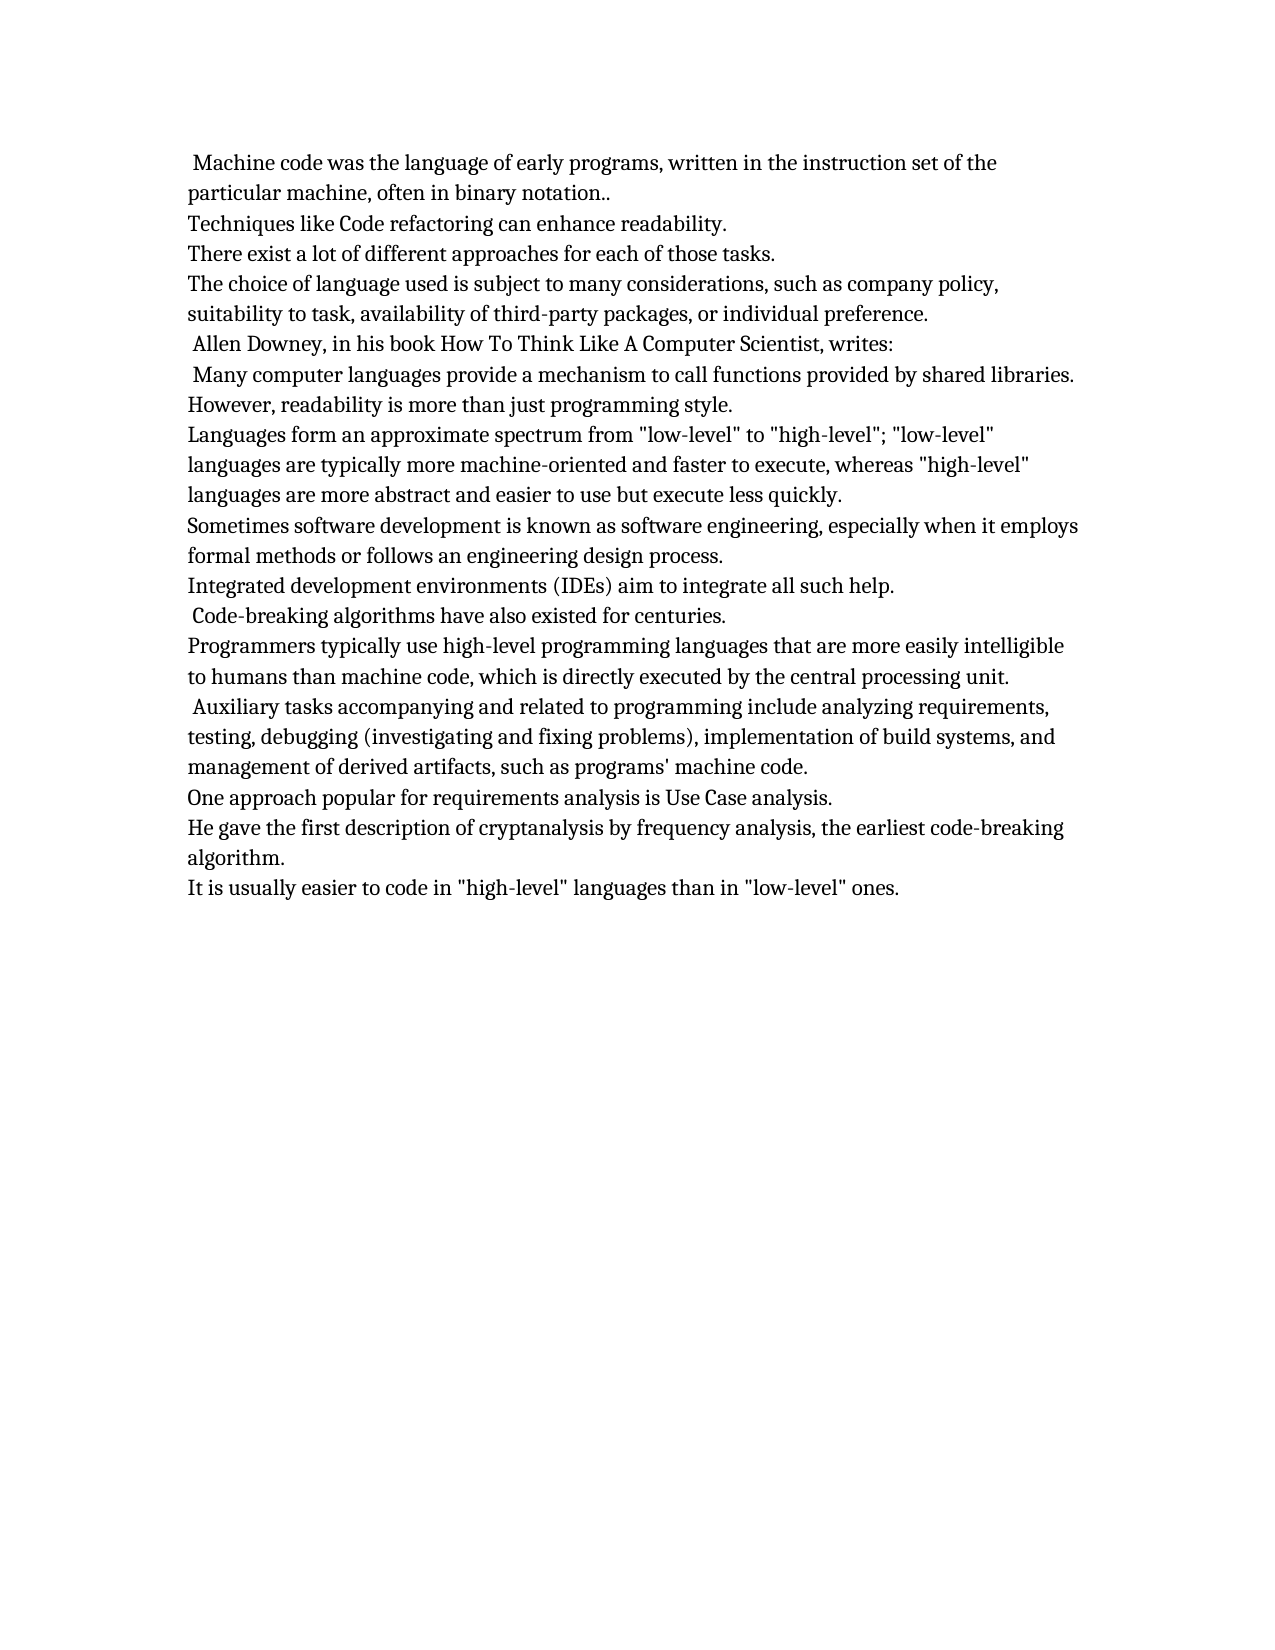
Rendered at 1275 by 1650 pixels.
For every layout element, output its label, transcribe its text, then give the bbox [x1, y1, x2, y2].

text Machine code was the language of early programs, written in the instruction set of the particular machine, often in binary notation.. Techniques like Code refactoring can enhance readability. There exist a lot of different approaches for each of those tasks. The choice of language used is subject to many considerations, such as company policy, suitability to task, availability of third-party packages, or individual preference. Allen Downey, in his book How To Think Like A Computer Scientist, writes: Many computer languages provide a mechanism to call functions provided by shared libraries. However, readability is more than just programming style. Languages form an approximate spectrum from "low-level" to "high-level"; "low-level" languages are typically more machine-oriented and faster to execute, whereas "high-level" languages are more abstract and easier to use but execute less quickly. Sometimes software development is known as software engineering, especially when it employs formal methods or follows an engineering design process. Integrated development environments (IDEs) aim to integrate all such help. Code-breaking algorithms have also existed for centuries. Programmers typically use high-level programming languages that are more easily intelligible to humans than machine code, which is directly executed by the central processing unit. Auxiliary tasks accompanying and related to programming include analyzing requirements, testing, debugging (investigating and fixing problems), implementation of build systems, and management of derived artifacts, such as programs' machine code. One approach popular for requirements analysis is Use Case analysis. He gave the first description of cryptanalysis by frequency analysis, the earliest code-breaking algorithm. It is usually easier to code in "high-level" languages than in "low-level" ones. [187, 150, 1087, 901]
